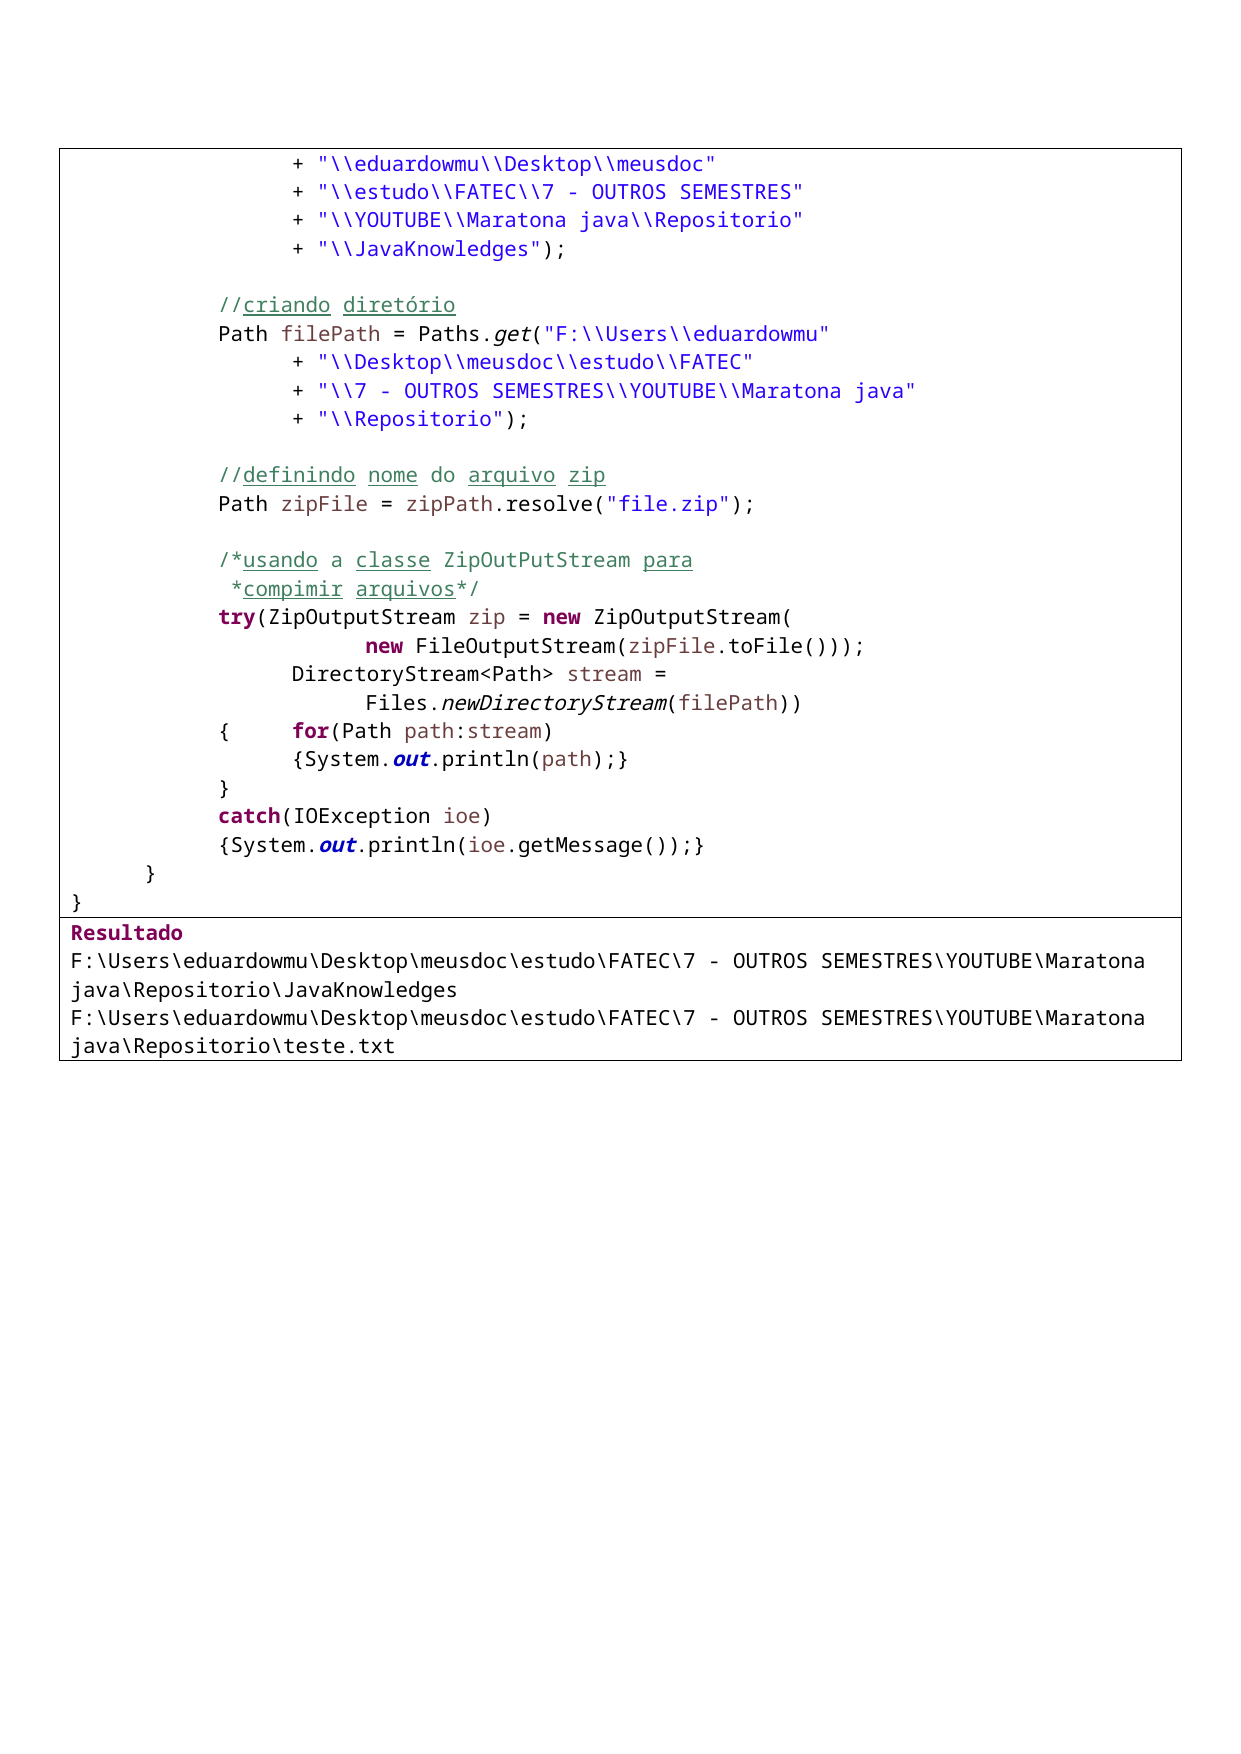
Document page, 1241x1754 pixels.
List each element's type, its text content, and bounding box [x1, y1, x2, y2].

table_cell Resultado F:\Users\eduardowmu\Desktop\meusdoc\estudo\FATEC\7 - OUTROS SEMESTRES\YOUTUBE\Maratona java\Repositorio\JavaKnowledges F:\Users\eduardowmu\Desktop\meusdoc\estudo\FATEC\7 - OUTROS SEMESTRES\YOUTUBE\Maratona java\Repositorio\teste.txt [60, 918, 1181, 1060]
